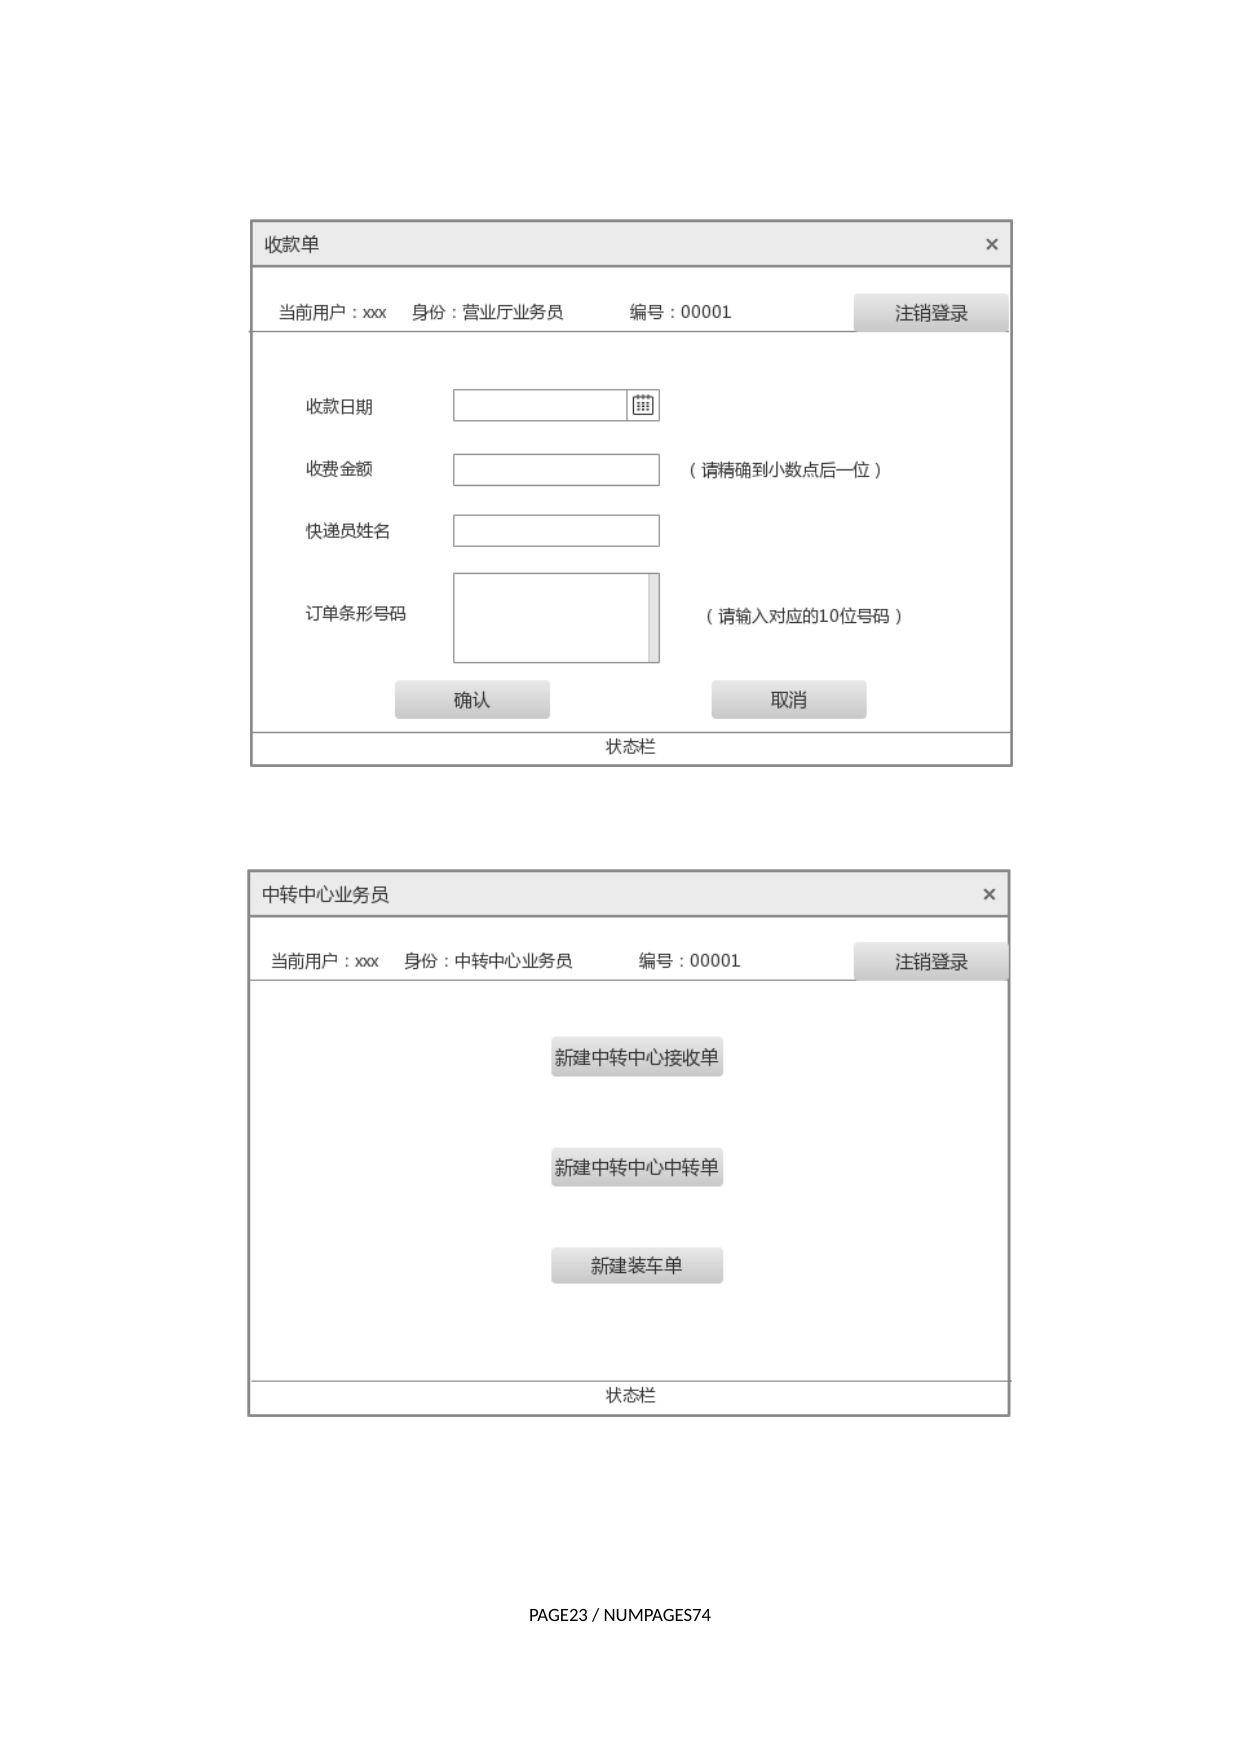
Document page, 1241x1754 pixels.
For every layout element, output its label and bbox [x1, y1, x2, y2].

picture [187, 810, 1053, 1457]
picture [187, 160, 1053, 807]
